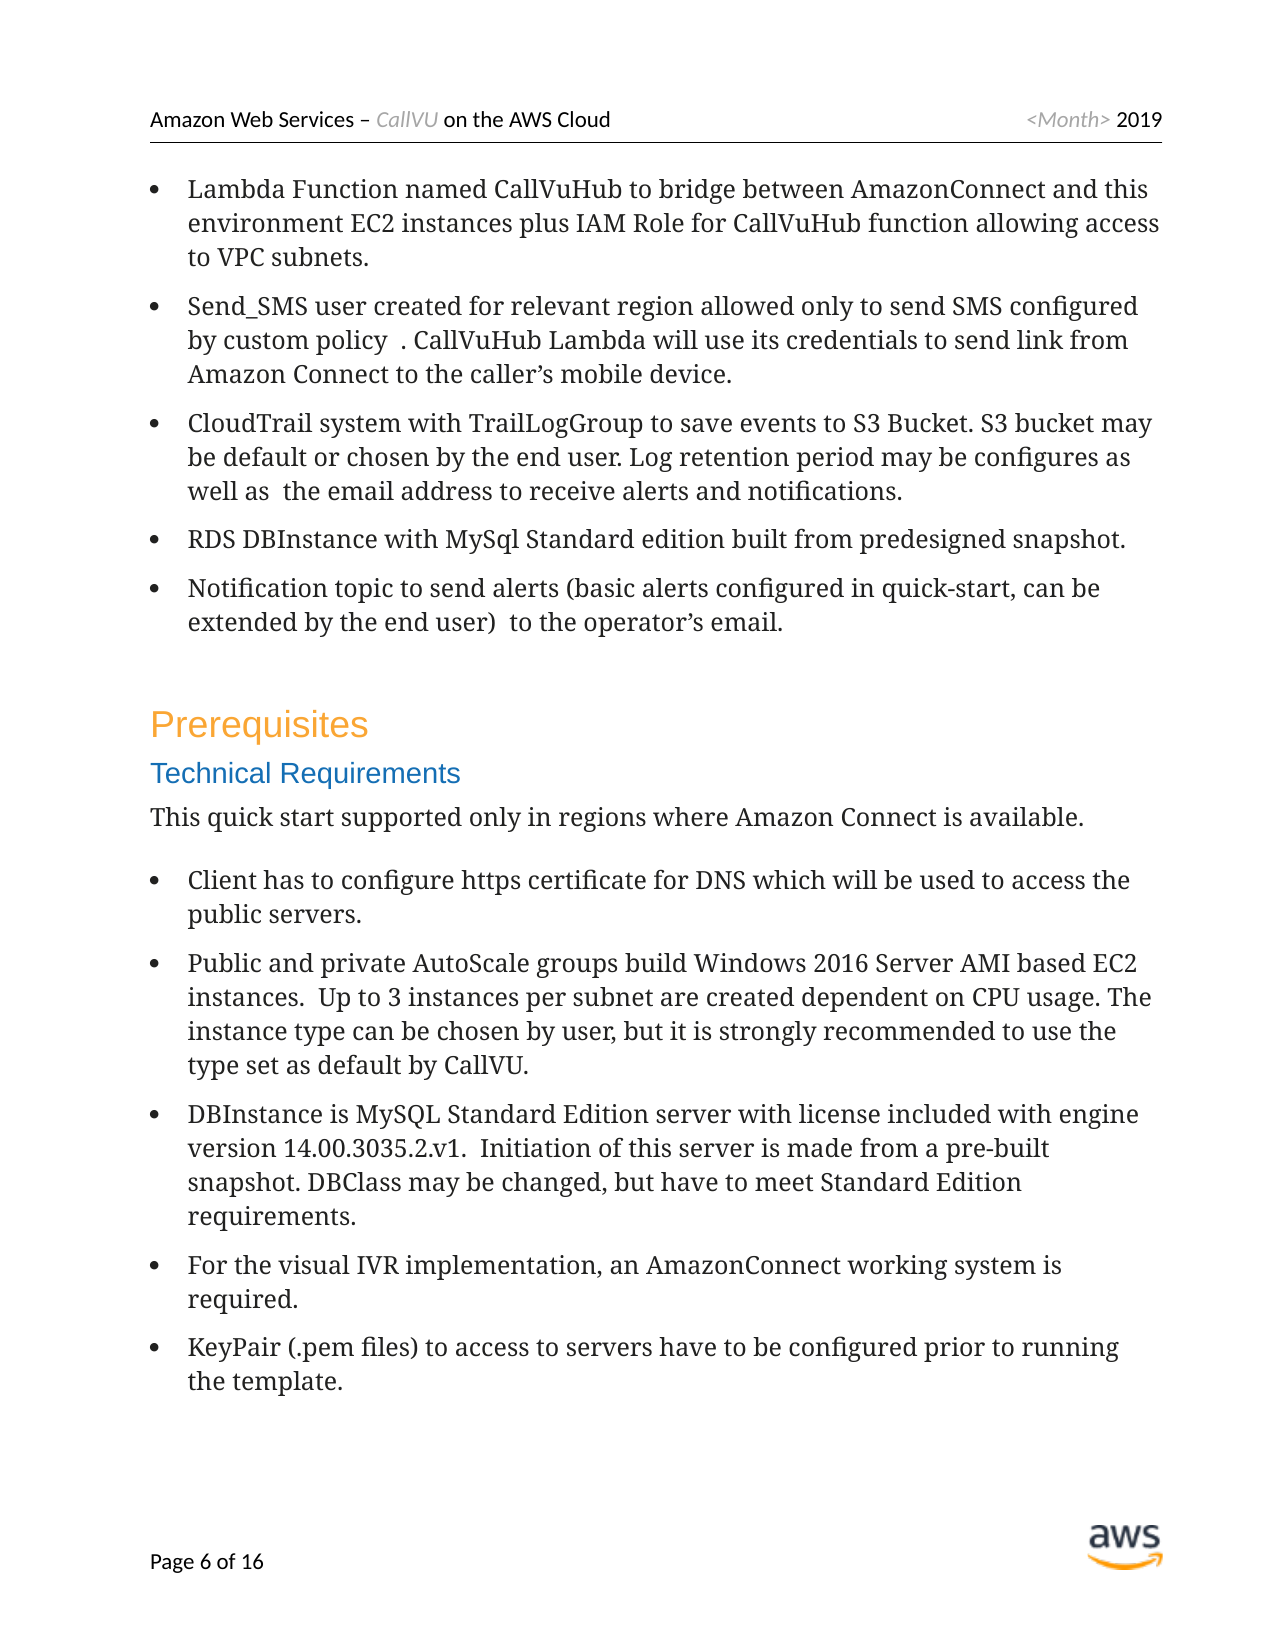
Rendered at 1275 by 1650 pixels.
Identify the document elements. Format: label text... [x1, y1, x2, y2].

subtitle Prerequisites [150, 702, 1162, 745]
list KeyPair (.pem files) to access to servers have to be configured prior to running the template. [150, 1330, 1162, 1398]
list For the visual IVR implementation, an AmazonConnect working system is required. [150, 1247, 1162, 1315]
list Send_SMS user created for relevant region allowed only to send SMS configured by custom policy . CallVuHub Lambda will use its credentials to send link from Amazon Connect to the caller’s mobile device. [150, 289, 1162, 391]
list Lambda Function named CallVuHub to bridge between AmazonConnect and this environment EC2 instances plus IAM Role for CallVuHub function allowing access to VPC subnets. [150, 172, 1162, 274]
list DBInstance is MySQL Standard Edition server with license included with engine version 14.00.3035.2.v1. Initiation of this server is made from a pre-built snapshot. DBClass may be changed, but have to meet Standard Edition requirements. [150, 1096, 1162, 1233]
list RDS DBInstance with MySql Standard edition built from predesigned snapshot. [150, 522, 1162, 556]
text This quick start supported only in regions where Amazon Connect is available. [150, 800, 1162, 834]
subtitle Technical Requirements [150, 756, 1162, 789]
list CloudTrail system with TrailLogGroup to save events to S3 Bucket. S3 bucket may be default or chosen by the end user. Log retention period may be configures as well as the email address to receive alerts and notifications. [150, 405, 1162, 508]
list Notification topic to send alerts (basic alerts configured in quick-start, can be extended by the end user) to the operator’s email. [150, 571, 1162, 639]
list Client has to configure https certificate for DNS which will be used to access the public servers. [150, 863, 1162, 931]
list Public and private AutoScale groups build Windows 2016 Server AMI based EC2 instances. Up to 3 instances per subnet are created dependent on CPU usage. The instance type can be chosen by user, but it is strongly recommended to use the type set as default by CallVU. [150, 946, 1162, 1082]
picture [1087, 1525, 1163, 1570]
